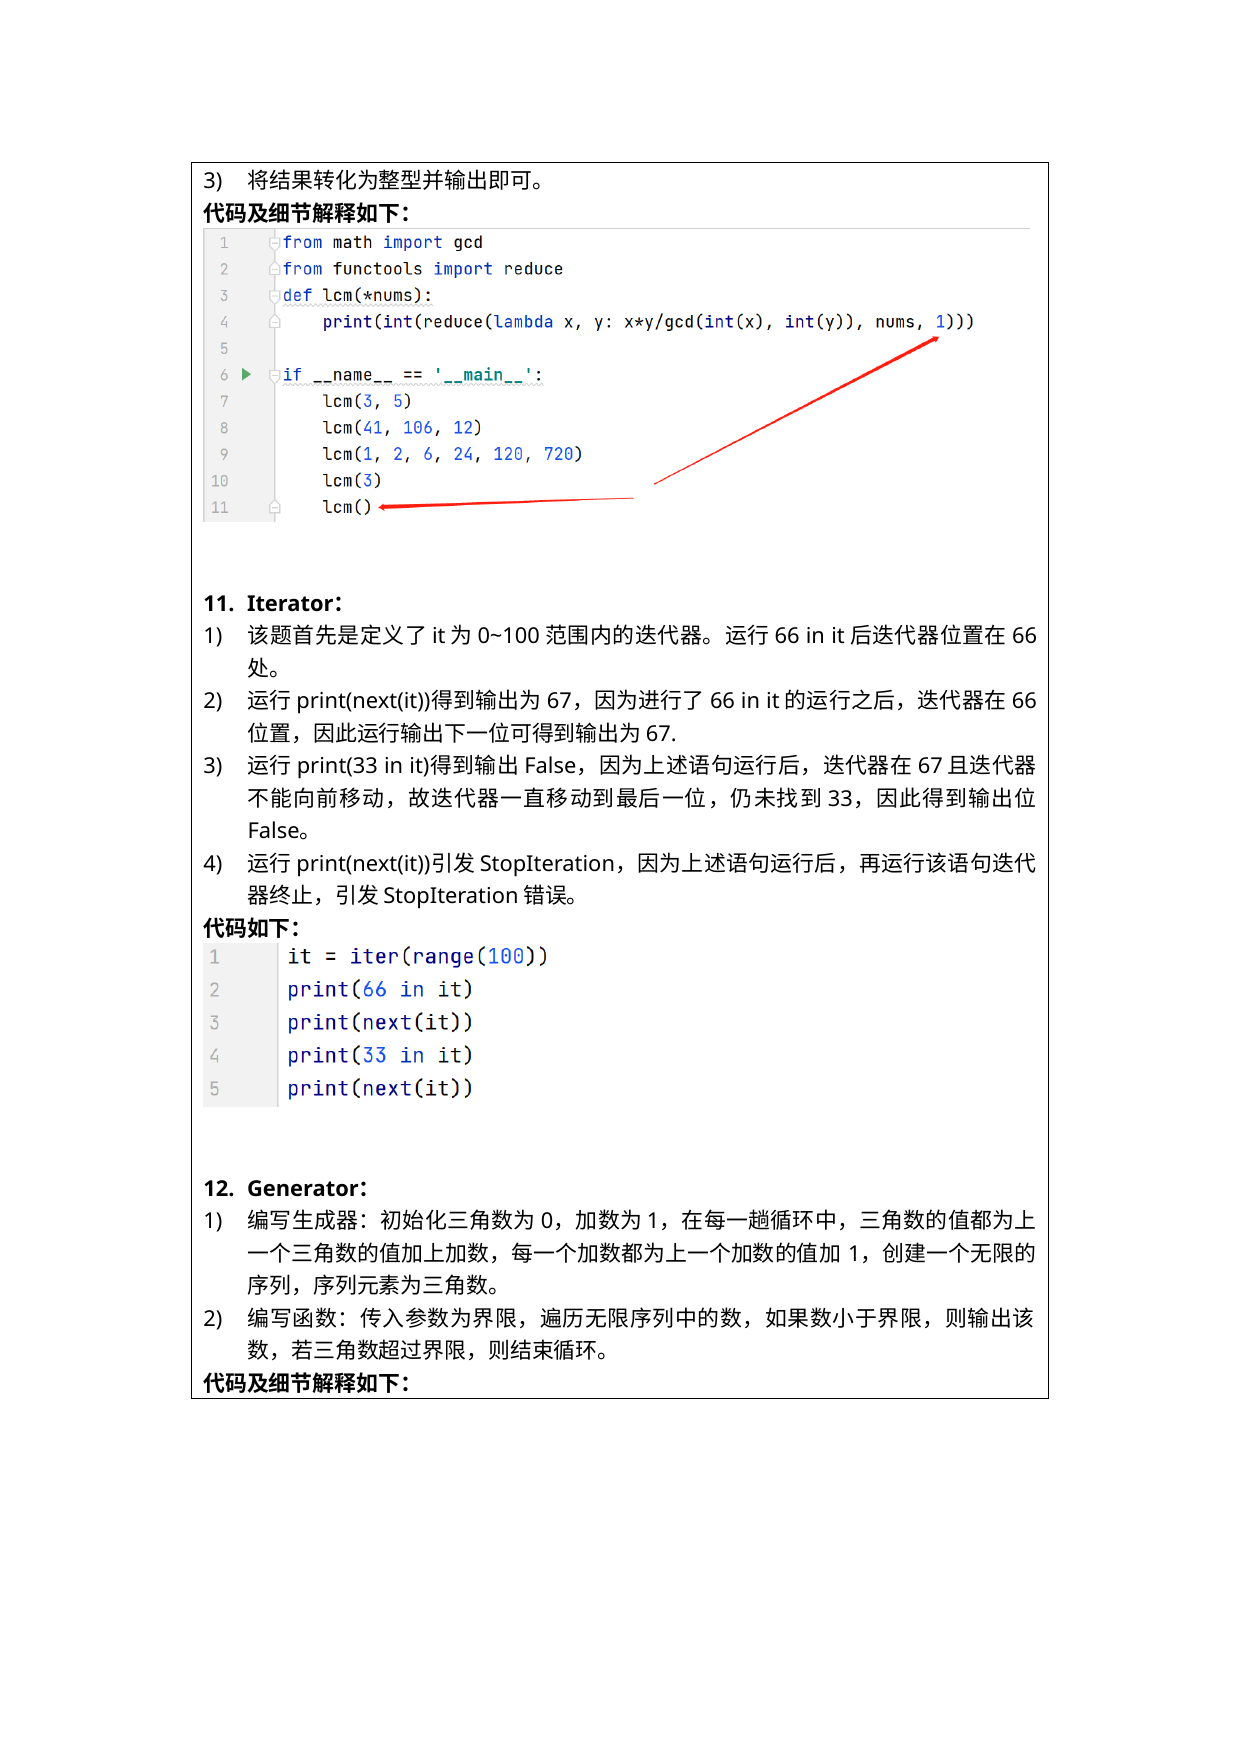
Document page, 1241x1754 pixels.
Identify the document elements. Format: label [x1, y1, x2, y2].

picture [203, 228, 1030, 522]
picture [203, 943, 749, 1107]
table_cell [192, 163, 1048, 1398]
